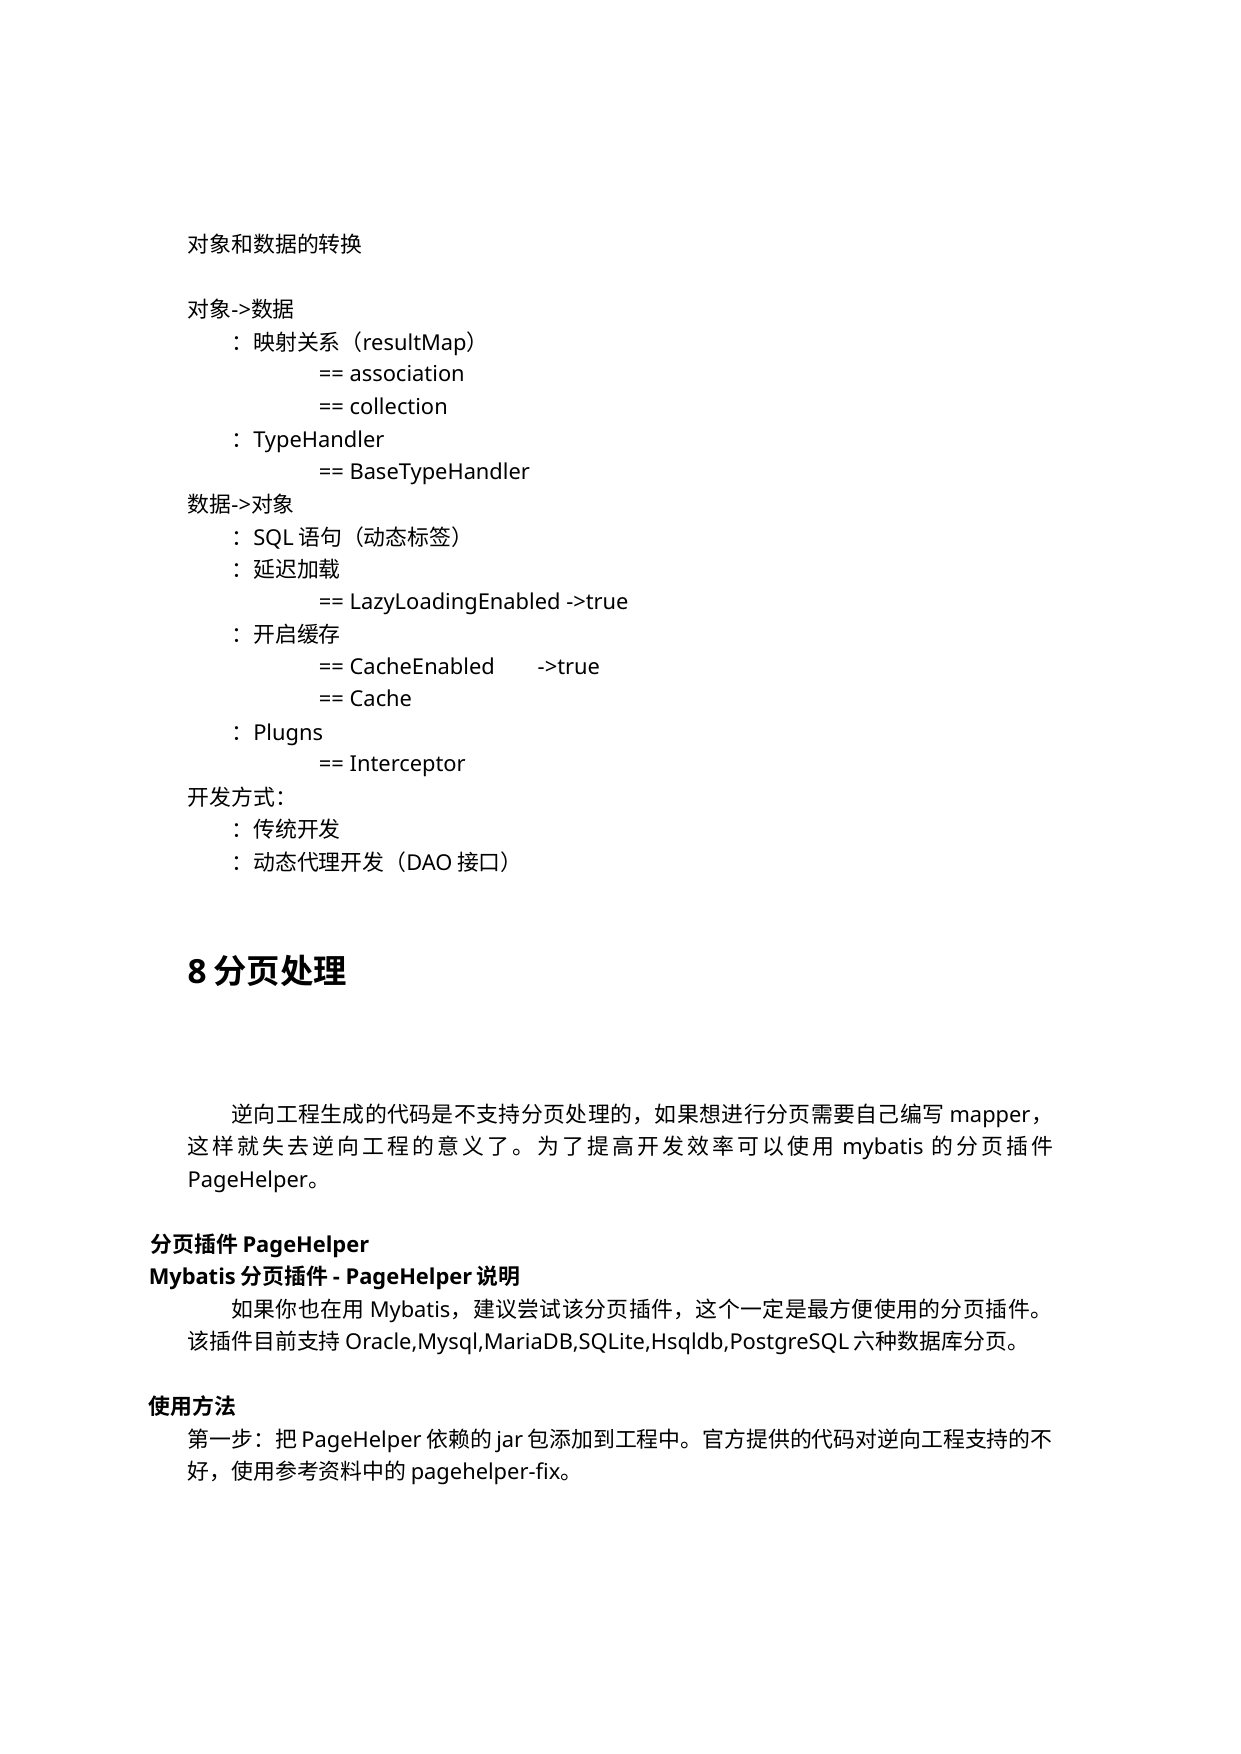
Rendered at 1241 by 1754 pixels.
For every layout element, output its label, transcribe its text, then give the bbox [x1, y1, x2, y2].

text 数据->对象 [187, 487, 1053, 519]
text 对象和数据的转换 [187, 227, 1053, 259]
text ：传统开发 [187, 812, 1053, 844]
text == CacheEnabled ->true [187, 649, 1053, 682]
text ：SQL语句（动态标签） [187, 519, 1053, 552]
text == Interceptor [187, 747, 1053, 779]
text ：映射关系（resultMap） [187, 324, 1053, 357]
text == BaseTypeHandler [187, 454, 1053, 487]
subtitle 8分页处理 [187, 937, 1053, 1002]
text == collection [187, 389, 1053, 422]
text == LazyLoadingEnabled ->true [187, 584, 1053, 617]
text ：Plugns [187, 714, 1053, 747]
text 第一步：把PageHelper依赖的jar包添加到工程中。官方提供的代码对逆向工程支持的不好，使用参考资料中的pagehelper-fix。 [187, 1421, 1053, 1486]
text 对象->数据 [187, 292, 1053, 324]
text 逆向工程生成的代码是不支持分页处理的，如果想进行分页需要自己编写mapper，这样就失去逆向工程的意义了。为了提高开发效率可以使用mybatis的分页插件PageHelper。 [187, 1096, 1053, 1194]
text 开发方式： [187, 779, 1053, 812]
text == Cache [187, 682, 1053, 714]
subtitle 分页插件PageHelper [150, 1226, 1053, 1259]
text ：TypeHandler [187, 422, 1053, 454]
text 如果你也在用Mybatis，建议尝试该分页插件，这个一定是最方便使用的分页插件。该插件目前支持Oracle,Mysql,MariaDB,SQLite,Hsqldb,PostgreSQL六种数据库分页。 [187, 1291, 1053, 1356]
text ：动态代理开发（DAO接口） [187, 844, 1053, 877]
text == association [187, 357, 1053, 389]
text ：延迟加载 [187, 552, 1053, 584]
subtitle 使用方法 [148, 1389, 1053, 1421]
text ：开启缓存 [187, 617, 1053, 649]
subtitle Mybatis分页插件 - PageHelper说明 [148, 1259, 1053, 1291]
